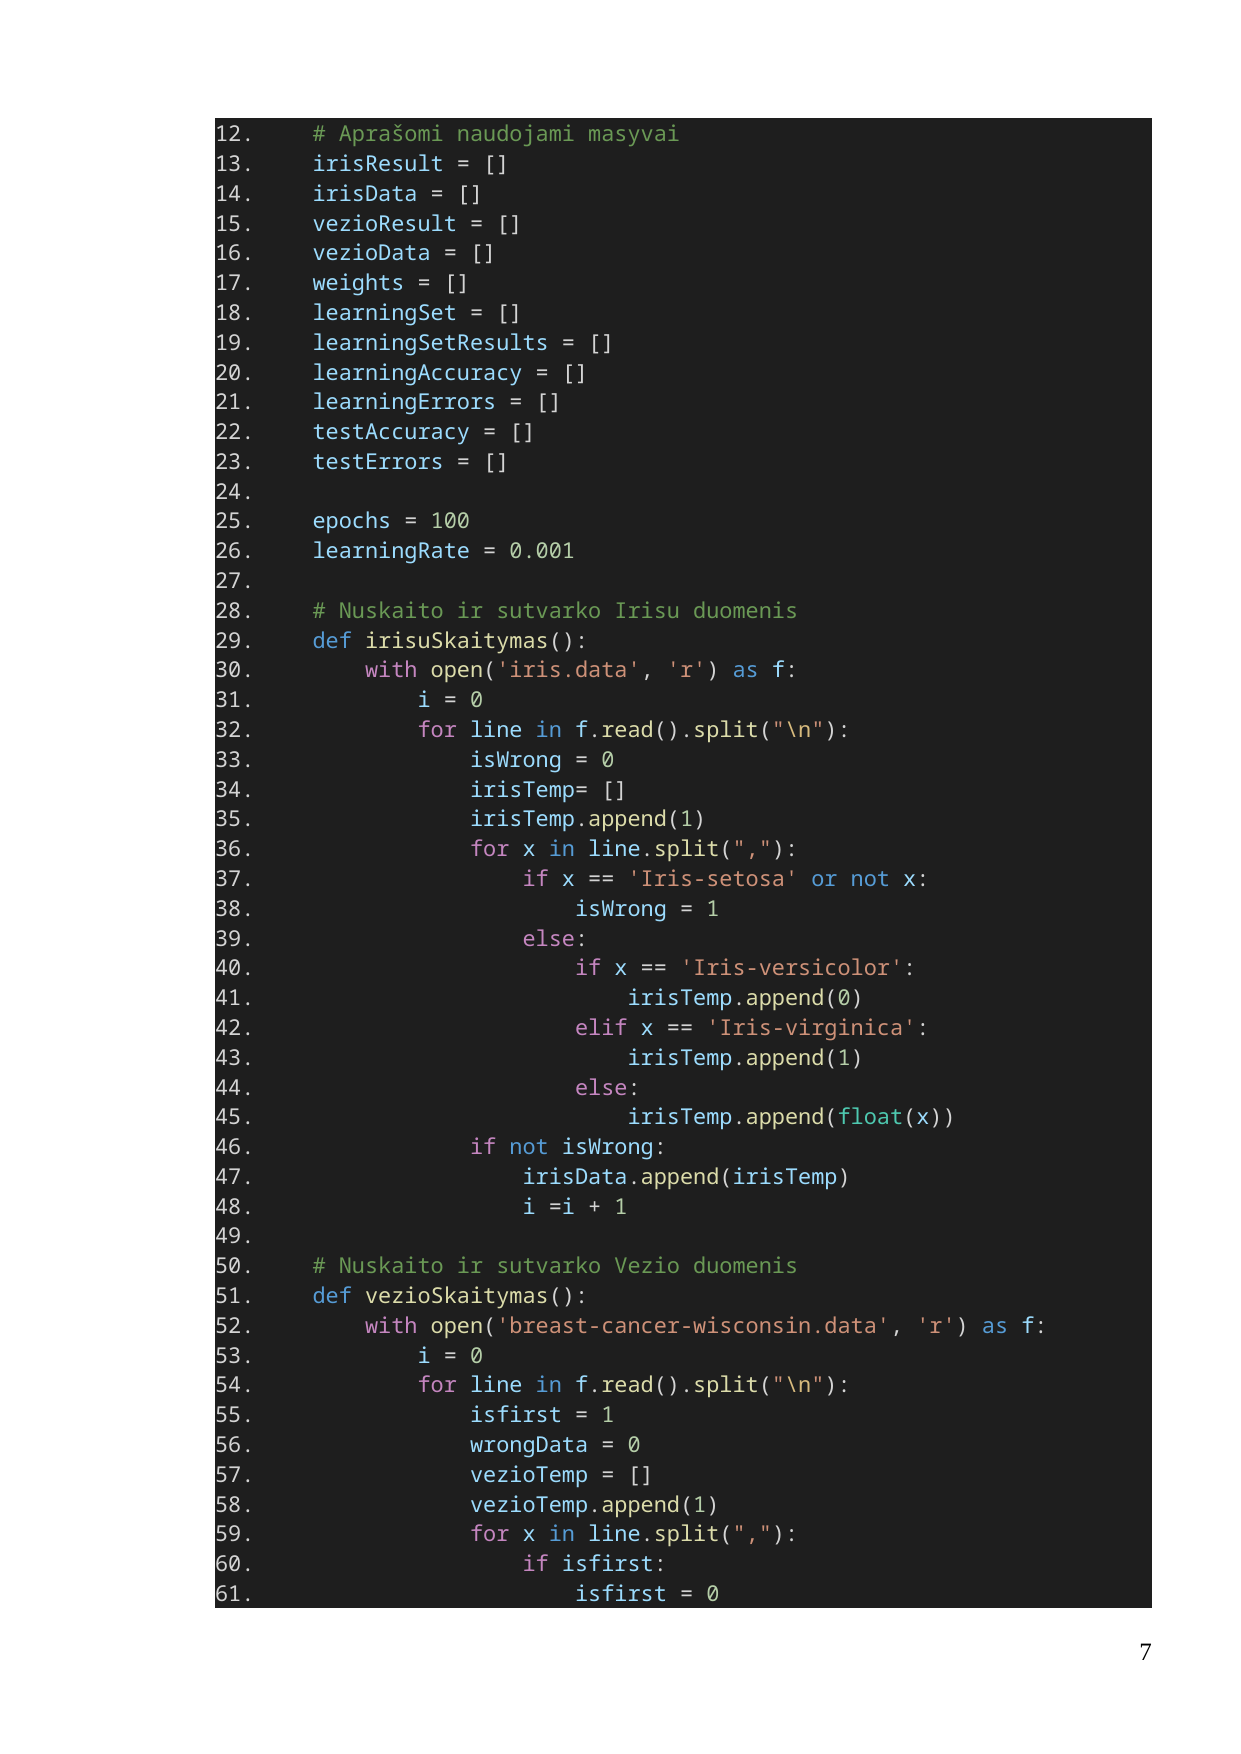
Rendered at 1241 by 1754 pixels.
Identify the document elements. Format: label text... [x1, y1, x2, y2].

list # Aprašomi naudojami masyvai [215, 118, 1152, 148]
list i =i + 1 [215, 1191, 1152, 1220]
list learningErrors = [] [215, 386, 1152, 416]
list isWrong = 0 [215, 744, 1152, 773]
list if x == 'Iris-setosa' or not x: [215, 863, 1152, 893]
list else: [215, 922, 1152, 952]
list for x in line.split(","): [215, 1518, 1152, 1548]
list irisTemp.append(0) [215, 982, 1152, 1012]
list irisTemp.append(float(x)) [215, 1101, 1152, 1131]
list irisTemp.append(1) [215, 803, 1152, 833]
list testAccuracy = [] [215, 416, 1152, 446]
list irisData = [] [215, 178, 1152, 207]
list irisTemp= [] [215, 773, 1152, 803]
list irisTemp.append(1) [215, 1042, 1152, 1071]
list testErrors = [] [215, 446, 1152, 476]
list learningAccuracy = [] [215, 356, 1152, 386]
list i = 0 [215, 1339, 1152, 1369]
list vezioTemp = [] [215, 1459, 1152, 1488]
list learningSet = [] [215, 297, 1152, 327]
list if isfirst: [215, 1548, 1152, 1578]
list for line in f.read().split("\n"): [215, 714, 1152, 744]
list for x in line.split(","): [215, 833, 1152, 863]
list i = 0 [215, 684, 1152, 714]
list else: [215, 1071, 1152, 1101]
list if not isWrong: [215, 1131, 1152, 1161]
list def irisuSkaitymas(): [215, 624, 1152, 654]
list vezioResult = [] [215, 207, 1152, 237]
list vezioData = [] [215, 237, 1152, 267]
list with open('breast-cancer-wisconsin.data', 'r') as f: [215, 1310, 1152, 1339]
list irisResult = [] [215, 148, 1152, 178]
list def vezioSkaitymas(): [215, 1280, 1152, 1310]
list elif x == 'Iris-virginica': [215, 1012, 1152, 1042]
list wrongData = 0 [215, 1429, 1152, 1459]
list # Nuskaito ir sutvarko Vezio duomenis [215, 1250, 1152, 1280]
list learningSetResults = [] [215, 327, 1152, 356]
list weights = [] [215, 267, 1152, 297]
list # Nuskaito ir sutvarko Irisu duomenis [215, 595, 1152, 624]
list if x == 'Iris-versicolor': [215, 952, 1152, 982]
list vezioTemp.append(1) [215, 1488, 1152, 1518]
list with open('iris.data', 'r') as f: [215, 654, 1152, 684]
list epochs = 100 [215, 505, 1152, 535]
list for line in f.read().split("\n"): [215, 1369, 1152, 1399]
list isfirst = 1 [215, 1399, 1152, 1429]
list isfirst = 0 [215, 1578, 1152, 1608]
list irisData.append(irisTemp) [215, 1161, 1152, 1191]
list learningRate = 0.001 [215, 535, 1152, 565]
list isWrong = 1 [215, 893, 1152, 922]
